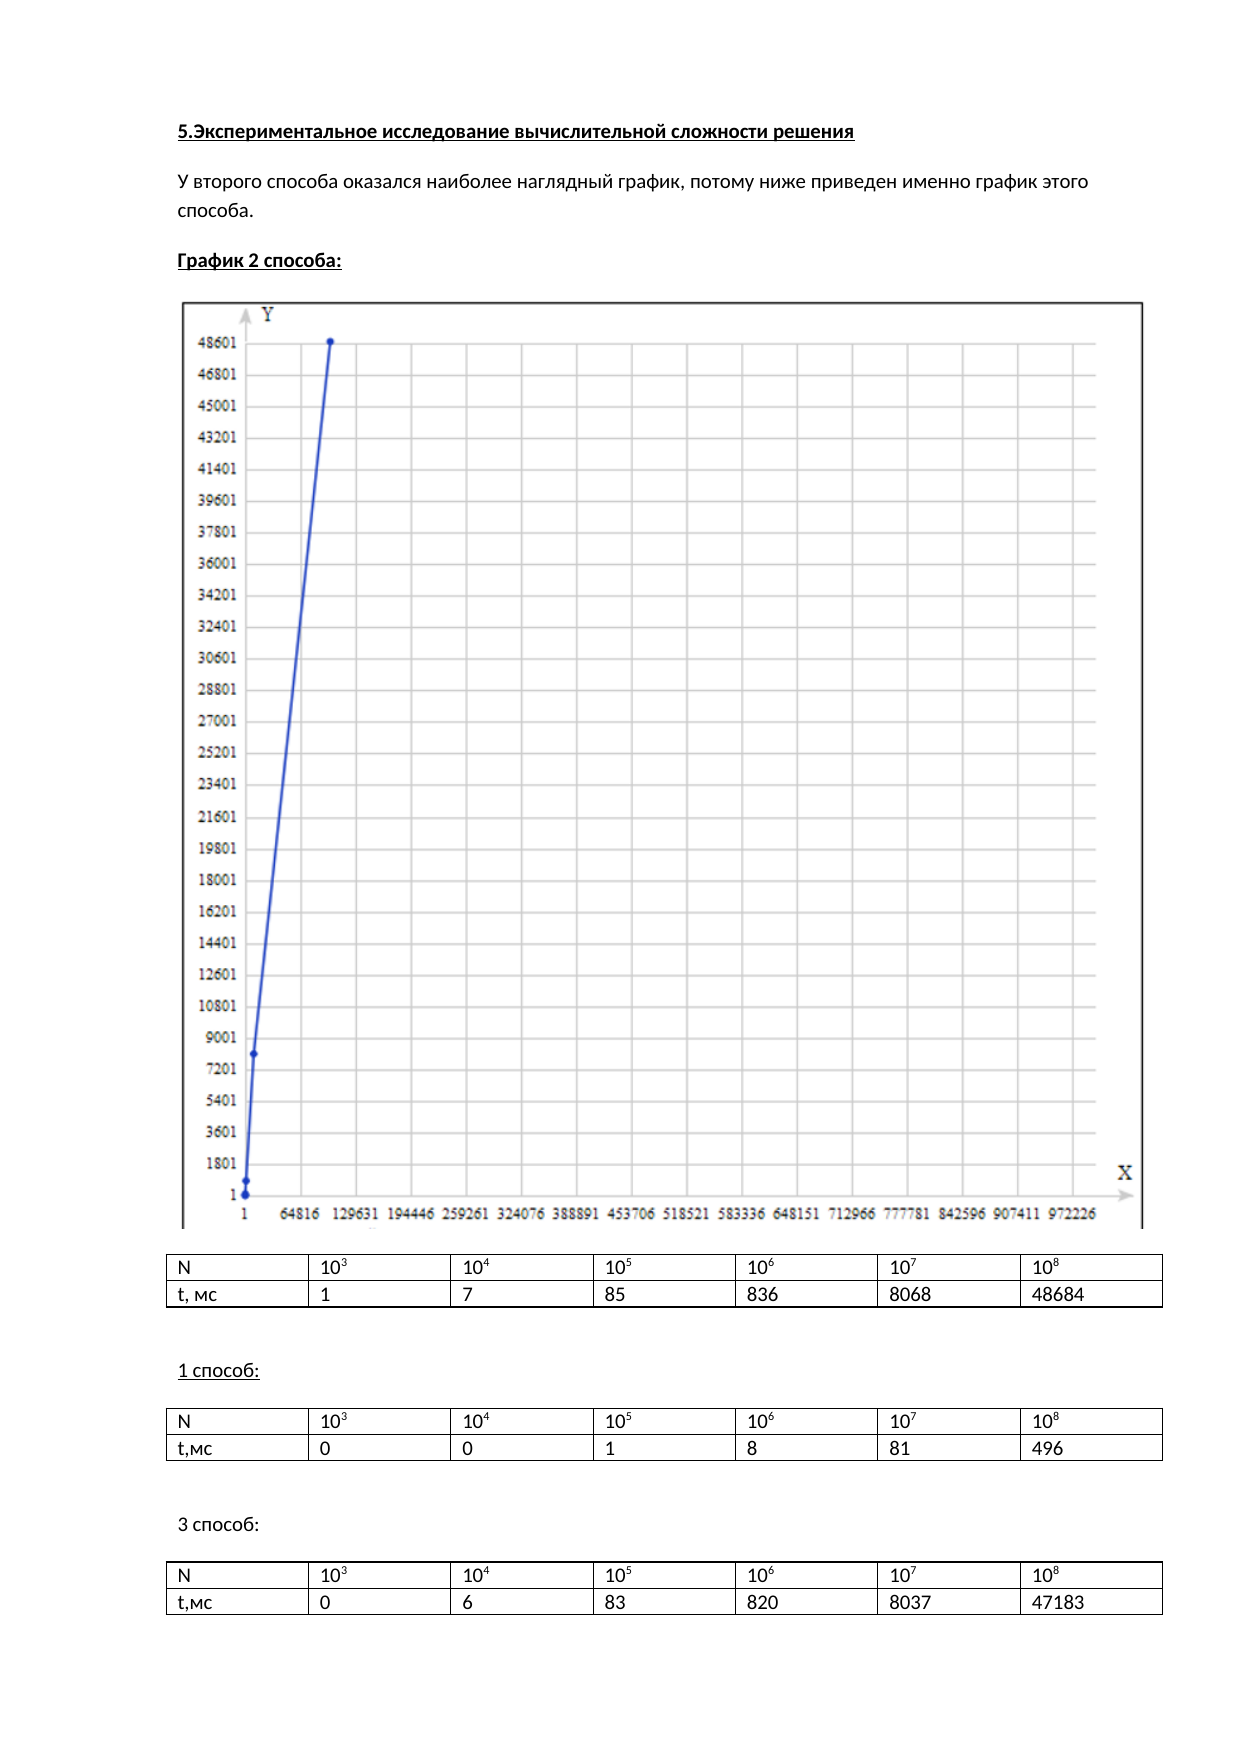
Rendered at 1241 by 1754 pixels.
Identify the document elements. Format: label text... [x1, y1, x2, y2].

table_header N [167, 1563, 308, 1588]
table_header 103 [309, 1255, 450, 1280]
table_cell 8 [736, 1435, 877, 1460]
table_cell 8037 [878, 1589, 1020, 1614]
table_cell 7 [451, 1281, 593, 1306]
table_cell 0 [309, 1435, 450, 1460]
text 5.Экспериментальное исследование вычислительной сложности решения [177, 118, 1152, 143]
text 1 способ: [177, 1357, 1152, 1383]
table_header 104 [451, 1255, 593, 1280]
table_header N [167, 1255, 308, 1280]
table_cell t, мс [167, 1281, 308, 1306]
table_header 103 [309, 1409, 450, 1434]
table_header 104 [451, 1563, 593, 1588]
table_cell 0 [309, 1589, 450, 1614]
table_header 105 [594, 1409, 735, 1434]
text У второго способа оказался наиболее наглядный график, потому ниже приведен именно график этого способа. [177, 168, 1152, 223]
table_cell 47183 [1021, 1589, 1162, 1614]
text График 2 способа: [177, 247, 1152, 273]
table_header 106 [736, 1255, 877, 1280]
table_cell 48684 [1021, 1281, 1162, 1306]
table_cell 1 [594, 1435, 735, 1460]
table_cell 496 [1021, 1435, 1162, 1460]
table_cell 0 [451, 1435, 593, 1460]
table_cell 1 [309, 1281, 450, 1306]
table_cell t,мс [167, 1589, 308, 1614]
table_cell t,мс [167, 1435, 308, 1460]
table_header 107 [878, 1409, 1020, 1434]
table_header 108 [1021, 1409, 1162, 1434]
table_cell 83 [594, 1589, 735, 1614]
table_header 106 [736, 1409, 877, 1434]
picture [177, 297, 1152, 1229]
table_cell 836 [736, 1281, 877, 1306]
table_cell 8068 [878, 1281, 1020, 1306]
table_header 107 [878, 1255, 1020, 1280]
table_header 106 [736, 1563, 877, 1588]
table_cell 6 [451, 1589, 593, 1614]
table_header 104 [451, 1409, 593, 1434]
table_cell 81 [878, 1435, 1020, 1460]
table_header 108 [1021, 1255, 1162, 1280]
table_header N [167, 1409, 308, 1434]
table_cell 85 [594, 1281, 735, 1306]
table_header 103 [309, 1563, 450, 1588]
table_header 105 [594, 1563, 735, 1588]
table_header 108 [1021, 1563, 1162, 1588]
table_header 105 [594, 1255, 735, 1280]
text 3 способ: [177, 1511, 1152, 1537]
table_cell 820 [736, 1589, 877, 1614]
table_header 107 [878, 1563, 1020, 1588]
